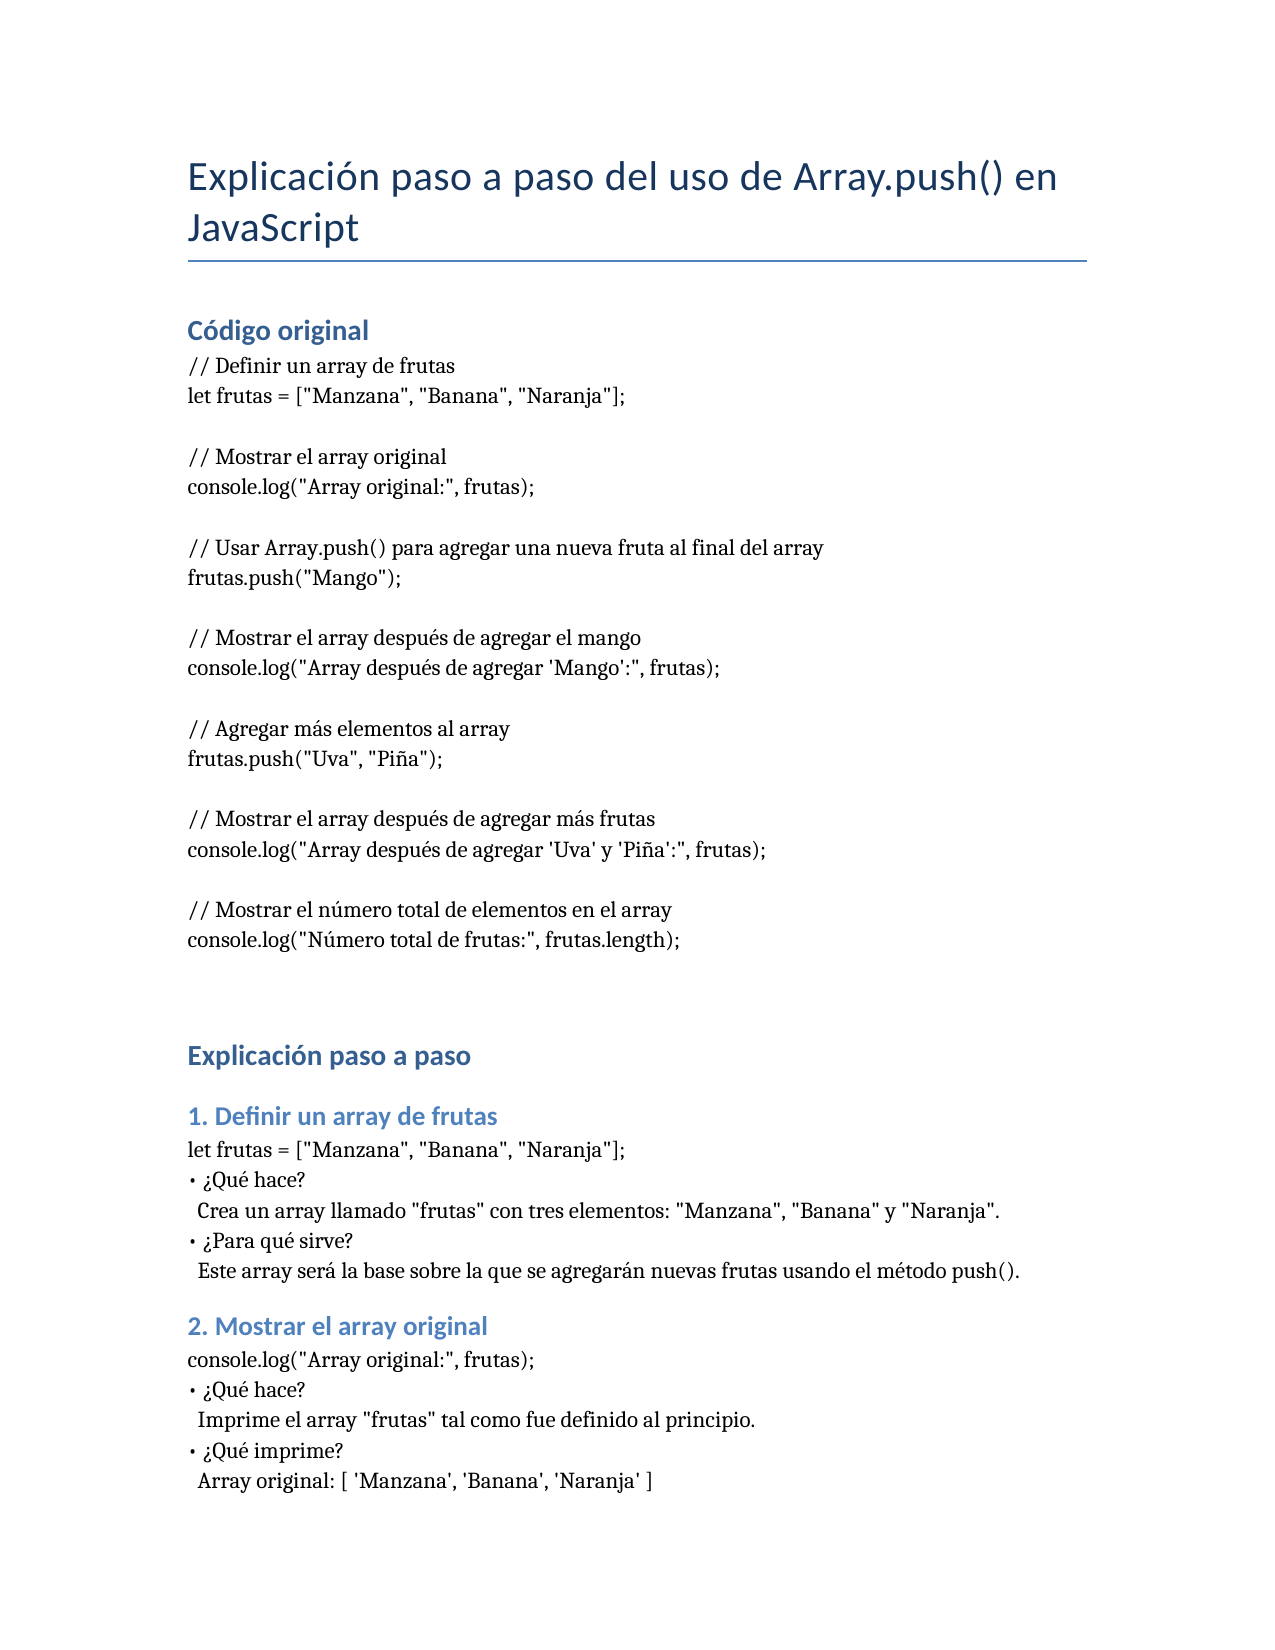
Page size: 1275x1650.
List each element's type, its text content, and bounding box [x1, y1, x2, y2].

text // Definir un array de frutas let frutas = ["Manzana", "Banana", "Naranja"]; // Mostrar el array original console.log("Array original:", frutas); // Usar Array.push() para agregar una nueva fruta al final del array frutas.push("Mango"); // Mostrar el array después de agregar el mango console.log("Array después de agregar 'Mango':", frutas); // Agregar más elementos al array frutas.push("Uva", "Piña"); // Mostrar el array después de agregar más frutas console.log("Array después de agregar 'Uva' y 'Piña':", frutas); // Mostrar el número total de elementos en el array console.log("Número total de frutas:", frutas.length); [187, 353, 1087, 983]
subtitle Código original [187, 312, 1087, 348]
subtitle 2. Mostrar el array original [187, 1309, 1087, 1342]
text let frutas = ["Manzana", "Banana", "Naranja"]; • ¿Qué hace? Crea un array llamado "frutas" con tres elementos: "Manzana", "Banana" y "Naranja". • ¿Para qué sirve? Este array será la base sobre la que se agregarán nuevas frutas usando el método push(). [187, 1137, 1087, 1284]
text console.log("Array original:", frutas); • ¿Qué hace? Imprime el array "frutas" tal como fue definido al principio. • ¿Qué imprime? Array original: [ 'Manzana', 'Banana', 'Naranja' ] [187, 1347, 1087, 1494]
title Explicación paso a paso del uso de Array.push() en JavaScript [187, 150, 1087, 262]
subtitle Explicación paso a paso [187, 1037, 1087, 1073]
subtitle 1. Definir un array de frutas [187, 1099, 1087, 1132]
